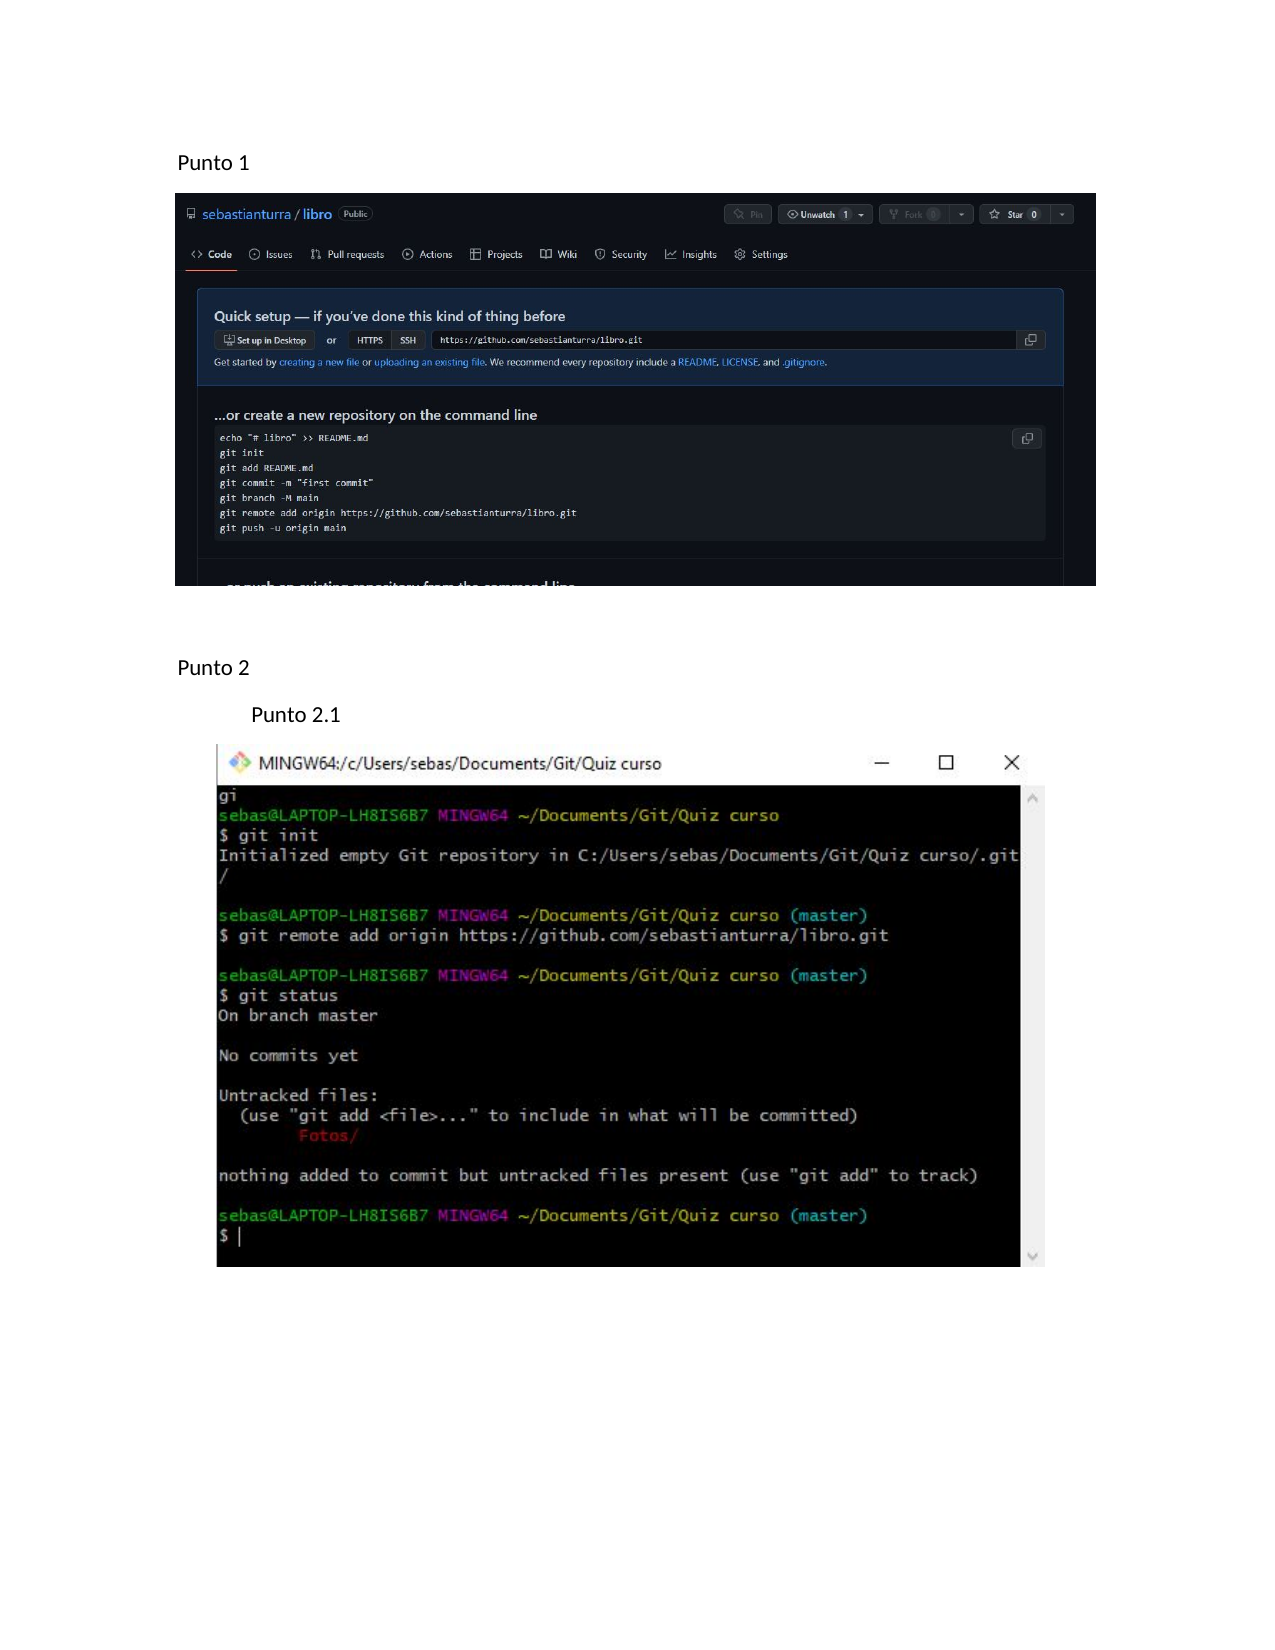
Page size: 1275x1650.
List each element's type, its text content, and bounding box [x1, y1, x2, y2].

picture [216, 744, 1045, 1267]
text Punto 2 [177, 653, 1098, 681]
text Punto 2.1 [177, 700, 1098, 728]
text Punto 1 [177, 148, 1098, 176]
picture [175, 193, 1096, 586]
